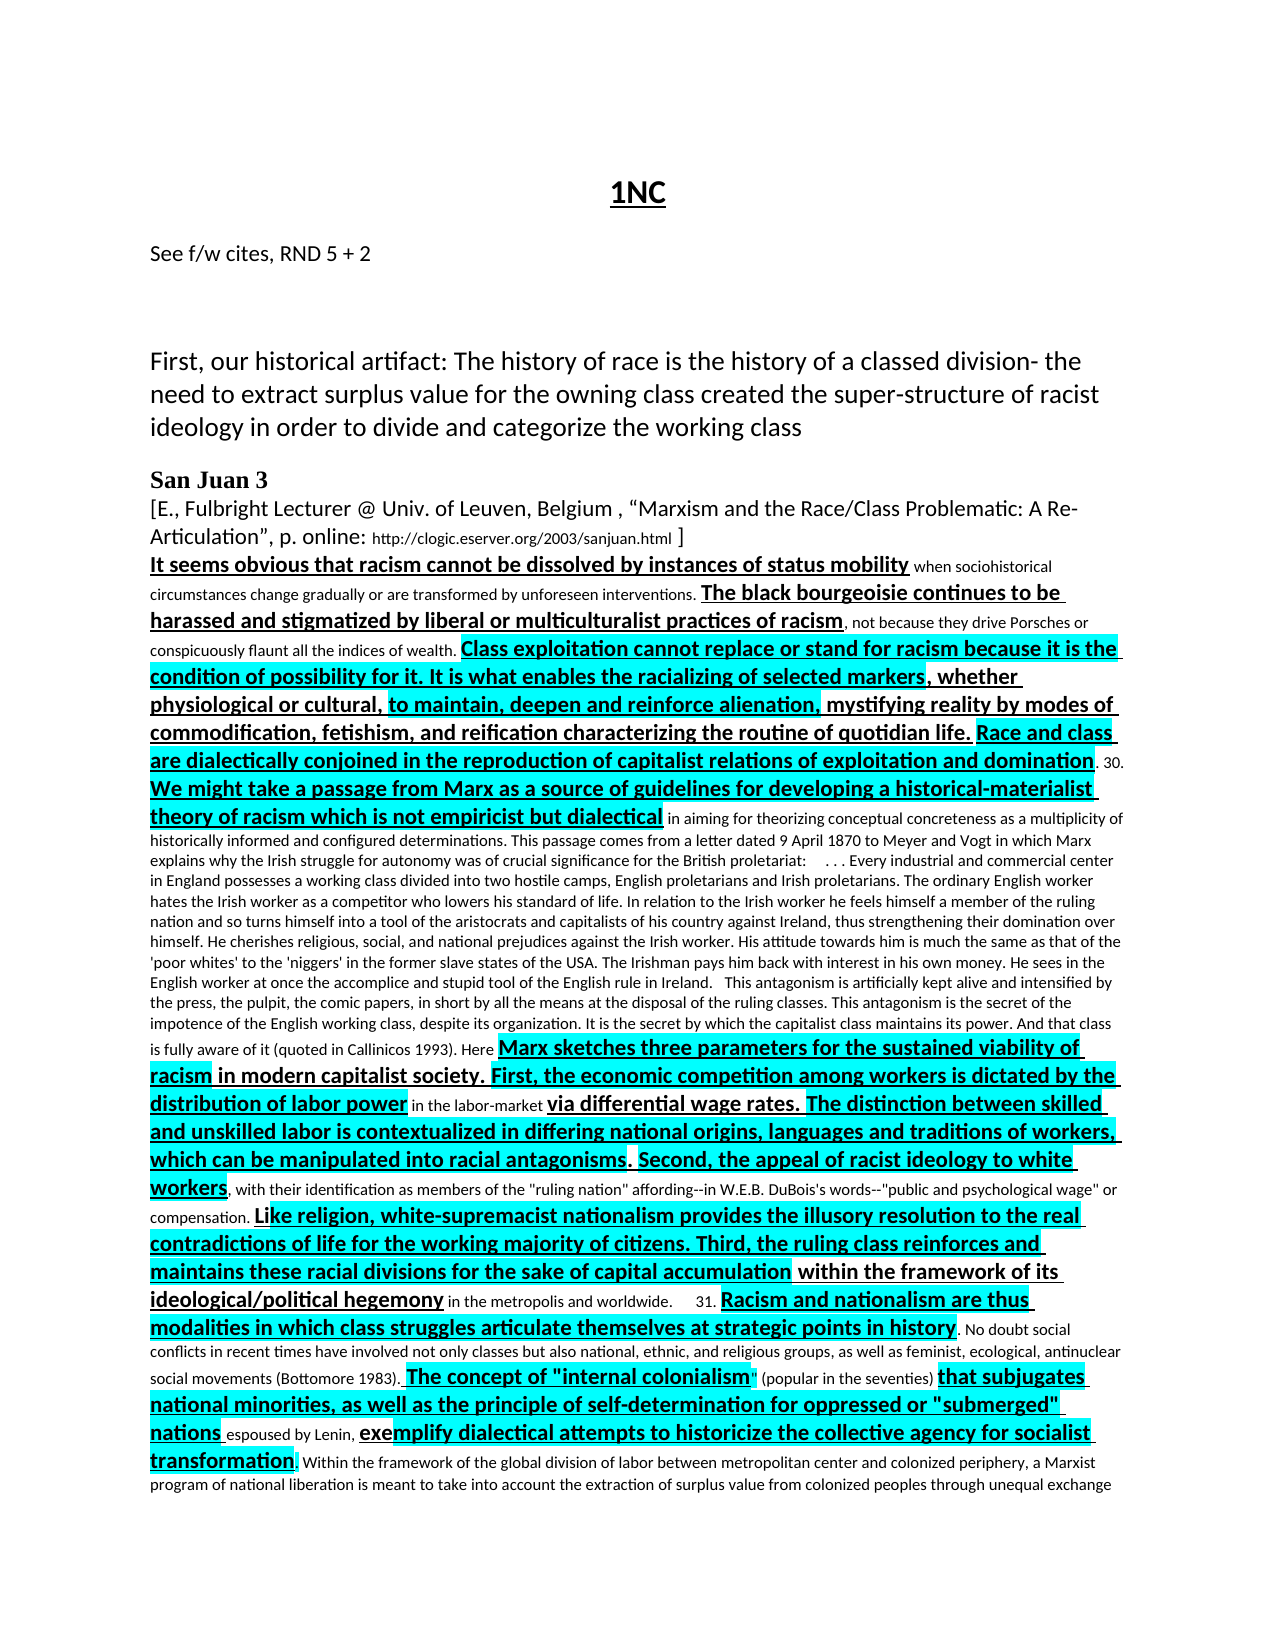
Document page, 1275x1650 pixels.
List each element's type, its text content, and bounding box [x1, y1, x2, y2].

text 3 [150, 465, 1125, 494]
subtitle 1NC [150, 171, 1125, 212]
text See f/w cites, RND 5 + 2 [150, 239, 1125, 268]
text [150, 550, 1125, 1494]
text [E., Fulbright Lecturer @ , Belgium , “Marxism and the Race/Class Problematic: A Re-Articulation”, p. online: http://clogic.eserver.org/2003/sanjuan.html ] [150, 494, 1125, 550]
subtitle First, our historical artifact: The history of race is the history of a classed division- the need to extract surplus value for the owning class created the super-structure of racist ideology in order to divide and categorize the working class [150, 344, 1125, 443]
